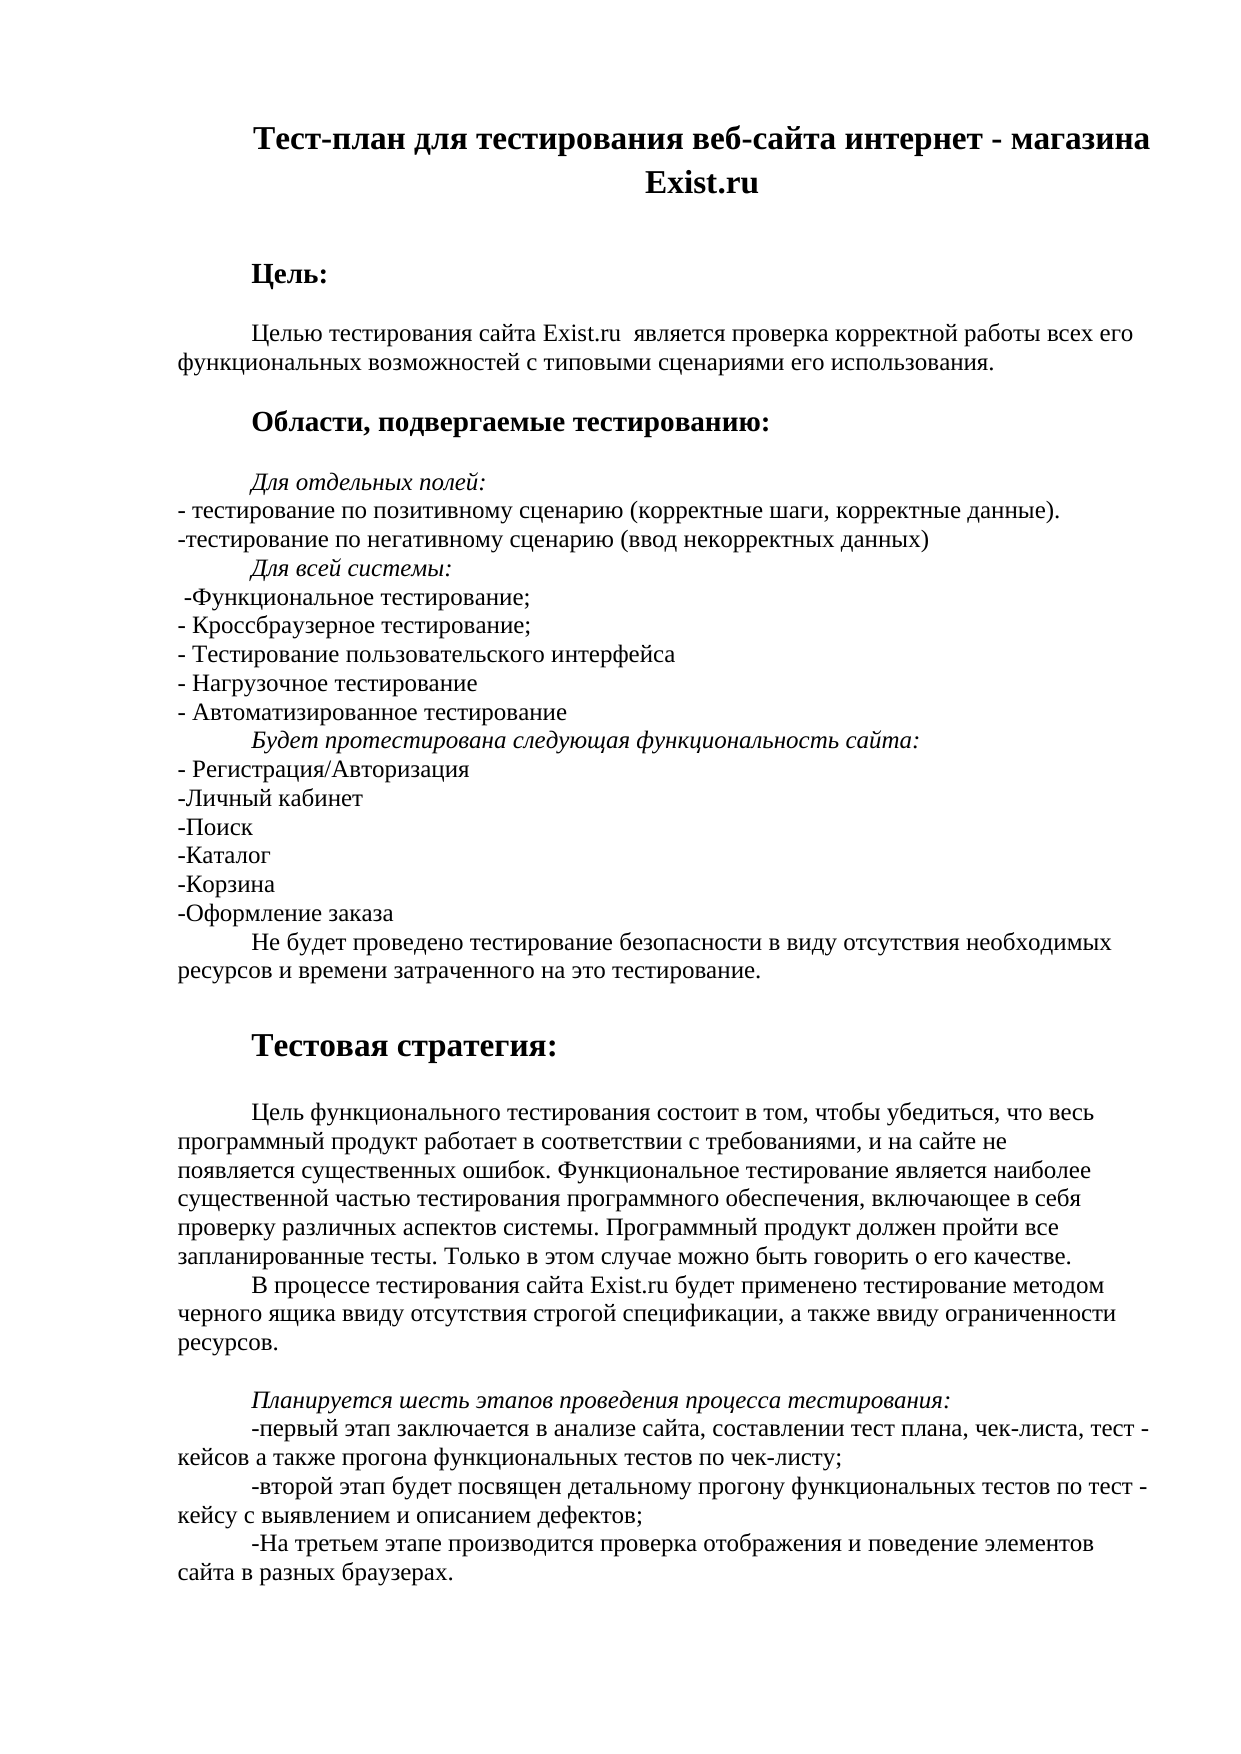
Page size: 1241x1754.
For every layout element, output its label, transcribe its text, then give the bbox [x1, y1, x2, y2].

text Цель: [177, 256, 1152, 289]
text -Корзина [177, 869, 1152, 898]
text Области, подвергаемые тестированию: [177, 404, 1152, 438]
text -Поиск [177, 812, 1152, 840]
text - тестирование по позитивному сценарию (корректные шаги, корректные данные). [177, 495, 1152, 524]
text -Личный кабинет [177, 783, 1152, 812]
text - Кроссбраузерное тестирование; [177, 610, 1152, 639]
text Для отдельных полей: [177, 467, 1152, 495]
list Тест-план для тестирования веб-сайта интернет - магазина Exist.ru [252, 118, 1152, 201]
text Не будет проведено тестирование безопасности в виду отсутствия необходимых ресурсов и времени затраченного на это тестирование. [177, 927, 1152, 984]
text - Автоматизированное тестирование [177, 697, 1152, 725]
text -тестирование по негативному сценарию (ввод некорректных данных) [177, 524, 1152, 553]
text В процессе тестирования сайта Exist.ru будет применено тестирование методом черного ящика ввиду отсутствия строгой спецификации, а также ввиду ограниченности ресурсов. [177, 1270, 1152, 1356]
text -Оформление заказа [177, 898, 1152, 927]
text -Функциональное тестирование; [177, 582, 1152, 610]
text проверку различных аспектов системы. Программный продукт должен пройти все [177, 1212, 1152, 1241]
text Планируется шесть этапов проведения процесса тестирования: [177, 1385, 1152, 1413]
text -Каталог [177, 840, 1152, 869]
text Целью тестирования сайта Exist.ru является проверка корректной работы всех его функциональных возможностей c типовыми сценариями его использования. [177, 318, 1152, 376]
text существенной частью тестирования программного обеспечения, включающее в себя [177, 1183, 1152, 1212]
text -первый этап заключается в анализе сайта, составлении тест плана, чек-листа, тест - кейсов а также прогона функциональных тестов по чек-листу; [177, 1413, 1152, 1471]
text -На третьем этапе производится проверка отображения и поведение элементов сайта в разных браузерах. [177, 1528, 1152, 1586]
text Тестовая стратегия: [177, 1025, 1152, 1063]
text запланированные тесты. Только в этом случае можно быть говорить о его качестве. [177, 1241, 1152, 1270]
text - Регистрация/Авторизация [177, 754, 1152, 783]
text Для всей системы: [177, 553, 1152, 582]
text программный продукт работает в соответствии с требованиями, и на сайте не [177, 1126, 1152, 1155]
text - Тестирование пользовательского интерфейса [177, 639, 1152, 668]
text Цель функционального тестирования состоит в том, чтобы убедиться, что весь [177, 1097, 1152, 1126]
text - Нагрузочное тестирование [177, 668, 1152, 697]
text -второй этап будет посвящен детальному прогону функциональных тестов по тест - кейсу с выявлением и описанием дефектов; [177, 1471, 1152, 1528]
text Будет протестирована следующая функциональность сайта: [177, 725, 1152, 754]
text появляется существенных ошибок. Функциональное тестирование является наиболее [177, 1155, 1152, 1183]
